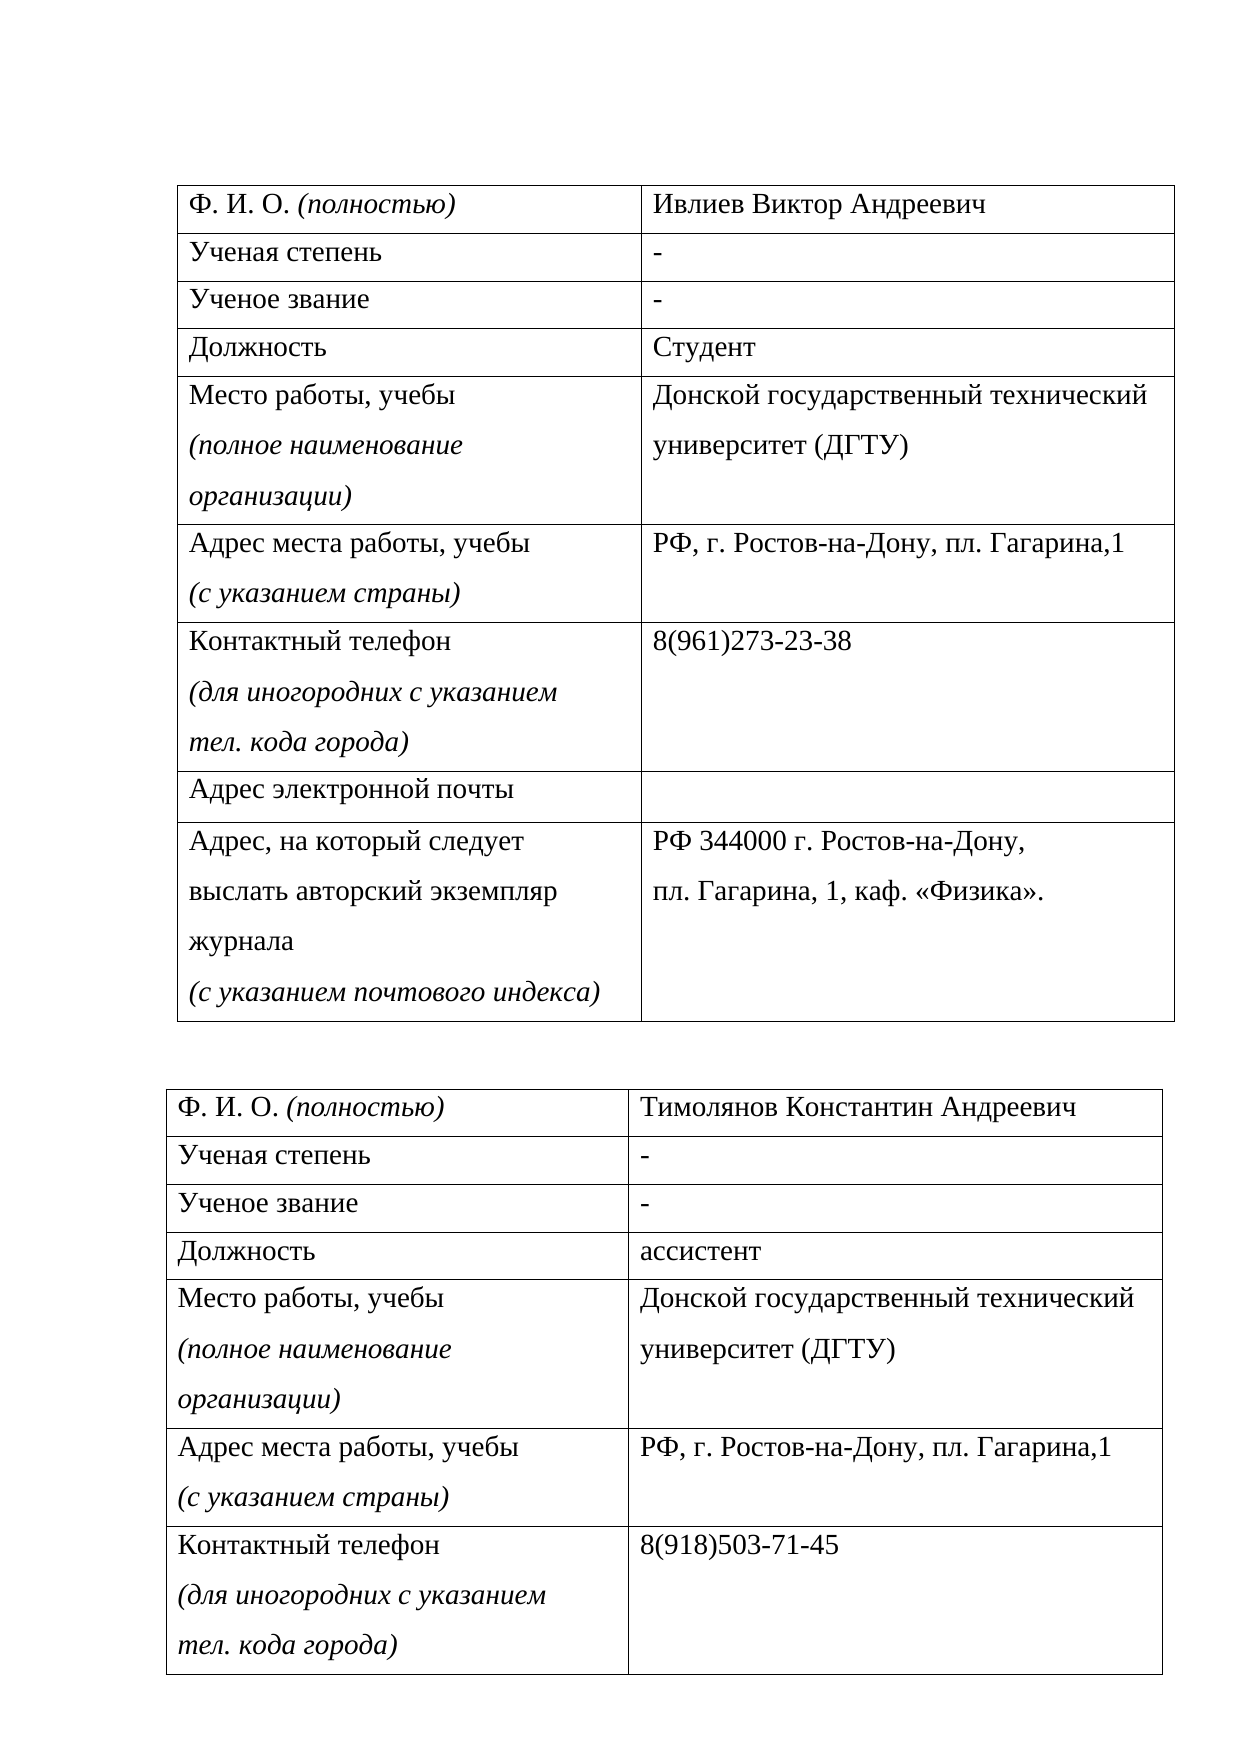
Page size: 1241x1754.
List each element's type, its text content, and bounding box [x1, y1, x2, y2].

table_cell - [642, 282, 1174, 328]
table_cell ассистент [629, 1233, 1162, 1279]
table_cell Донской государственный технический университет (ДГТУ) [629, 1280, 1162, 1428]
table_header Ф. И. О. (полностью) [178, 186, 641, 233]
table_cell - [642, 234, 1174, 281]
table_header Ивлиев Виктор Андреевич [642, 186, 1174, 233]
table_cell Донской государственный технический университет (ДГТУ) [642, 377, 1174, 524]
table_header Тимолянов Константин Андреевич [629, 1090, 1162, 1136]
table_header Ф. И. О. (полностью) [167, 1090, 628, 1136]
table_cell Адрес электронной почты [178, 772, 641, 822]
table_cell - [629, 1137, 1162, 1184]
table_cell Ученое звание [178, 282, 641, 328]
table_cell Контактный телефон (для иногородних с указанием тел. кода города) [167, 1527, 628, 1674]
table_cell Место работы, учебы (полное наименование организации) [167, 1280, 628, 1428]
table_cell Адрес места работы, учебы (с указанием страны) [178, 525, 641, 622]
table_cell РФ . Ростов-на-Дону, пл. Гагарина, 1, каф. «Физика». [642, 823, 1174, 1021]
table_cell - [629, 1185, 1162, 1232]
table_cell РФ, г. Ростов-на-Дону, пл. Гагарина,1 [642, 525, 1174, 622]
table_cell Ученое звание [167, 1185, 628, 1232]
table_cell Адрес, на который следует выслать авторский экземпляр журнала (с указанием почтового индекса) [178, 823, 641, 1021]
table_cell [642, 772, 1174, 822]
table_cell Ученая степень [178, 234, 641, 281]
table_cell Ученая степень [167, 1137, 628, 1184]
table_cell Должность [178, 329, 641, 376]
table_cell Место работы, учебы (полное наименование организации) [178, 377, 641, 524]
table_cell Должность [167, 1233, 628, 1279]
table_cell Адрес места работы, учебы (с указанием страны) [167, 1429, 628, 1526]
table_cell Студент [642, 329, 1174, 376]
table_cell РФ, г. Ростов-на-Дону, пл. Гагарина,1 [629, 1429, 1162, 1526]
table_cell 8(961)273-23-38 [642, 623, 1174, 771]
table_cell 8(918)503-71-45 [629, 1527, 1162, 1674]
table_cell Контактный телефон (для иногородних с указанием тел. кода города) [178, 623, 641, 771]
